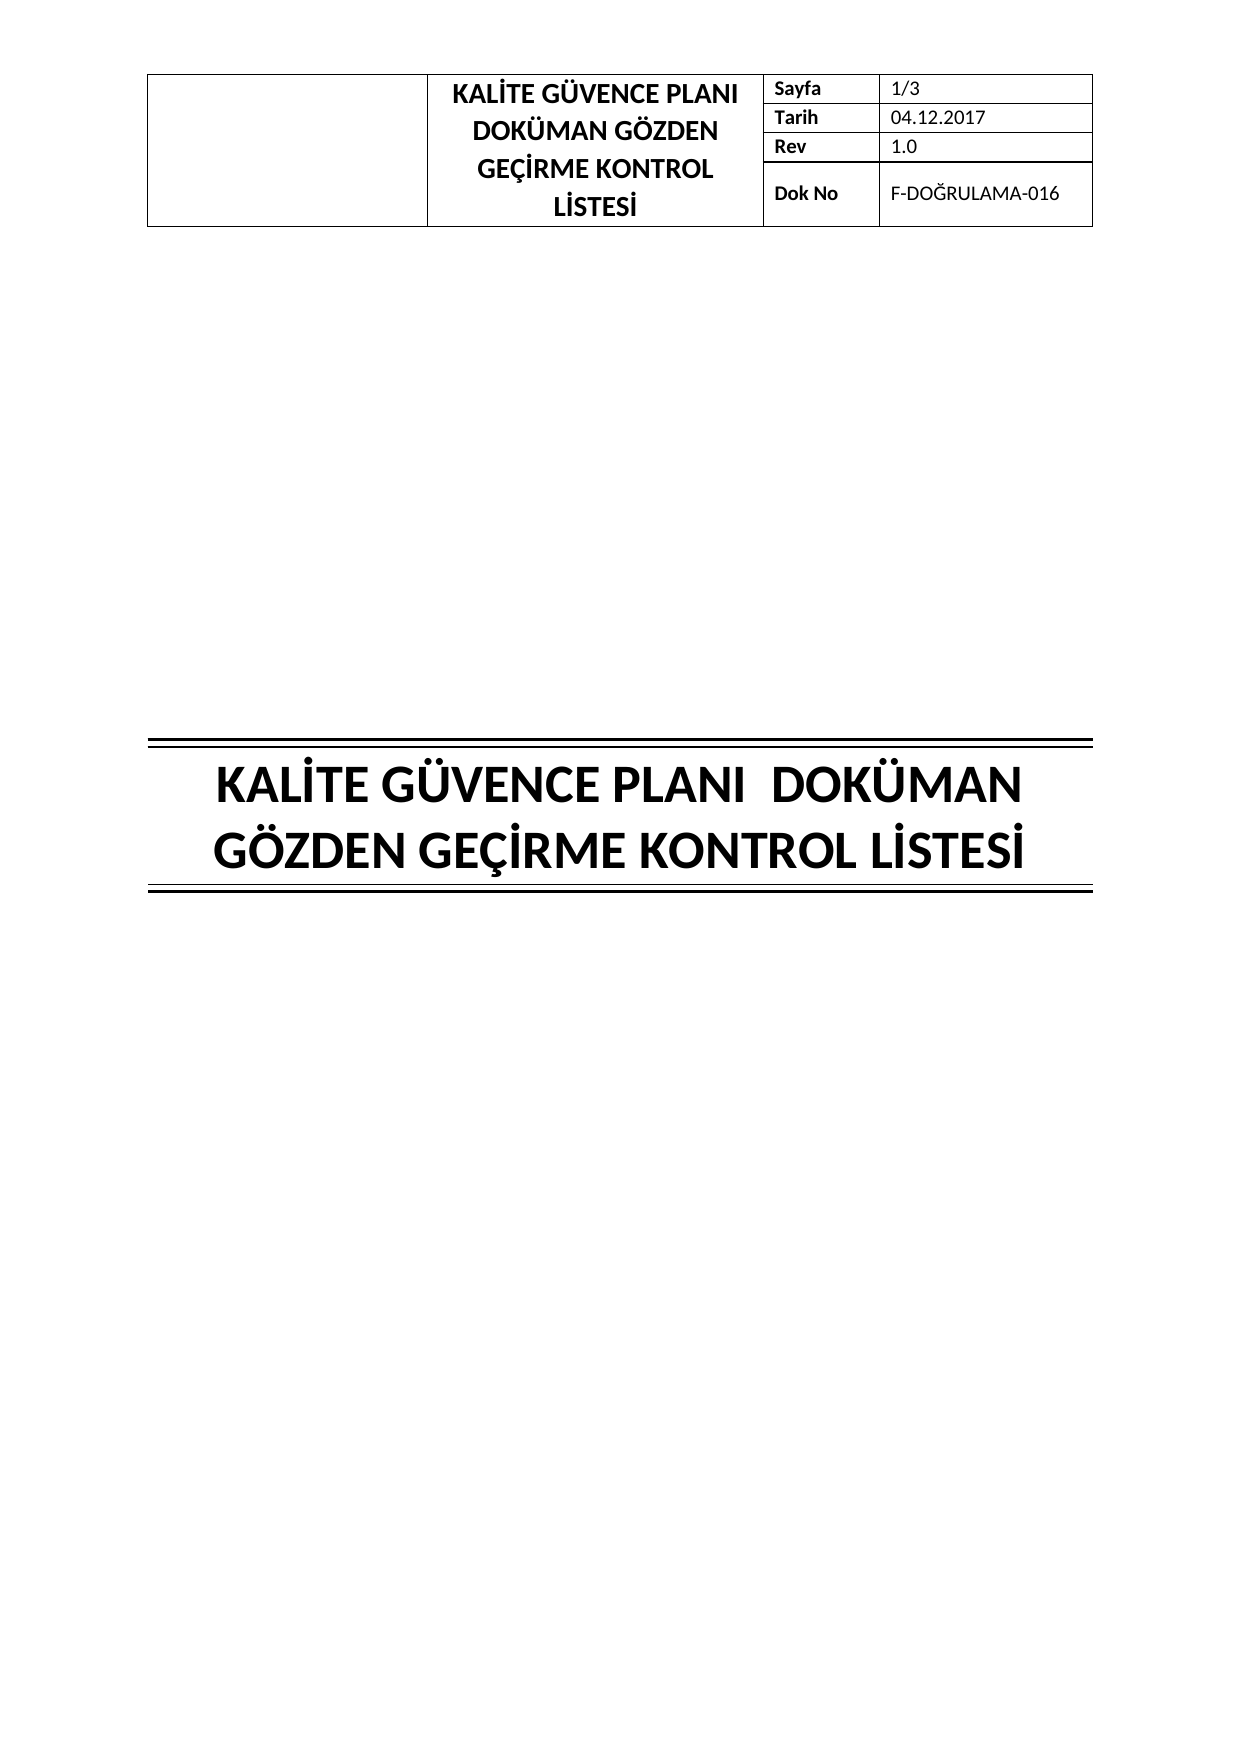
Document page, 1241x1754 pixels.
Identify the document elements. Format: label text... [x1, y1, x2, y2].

text KALİTE GÜVENCE PLANI DOKÜMAN GÖZDEN GEÇİRME KONTROL LİSTESİ [148, 748, 1093, 884]
